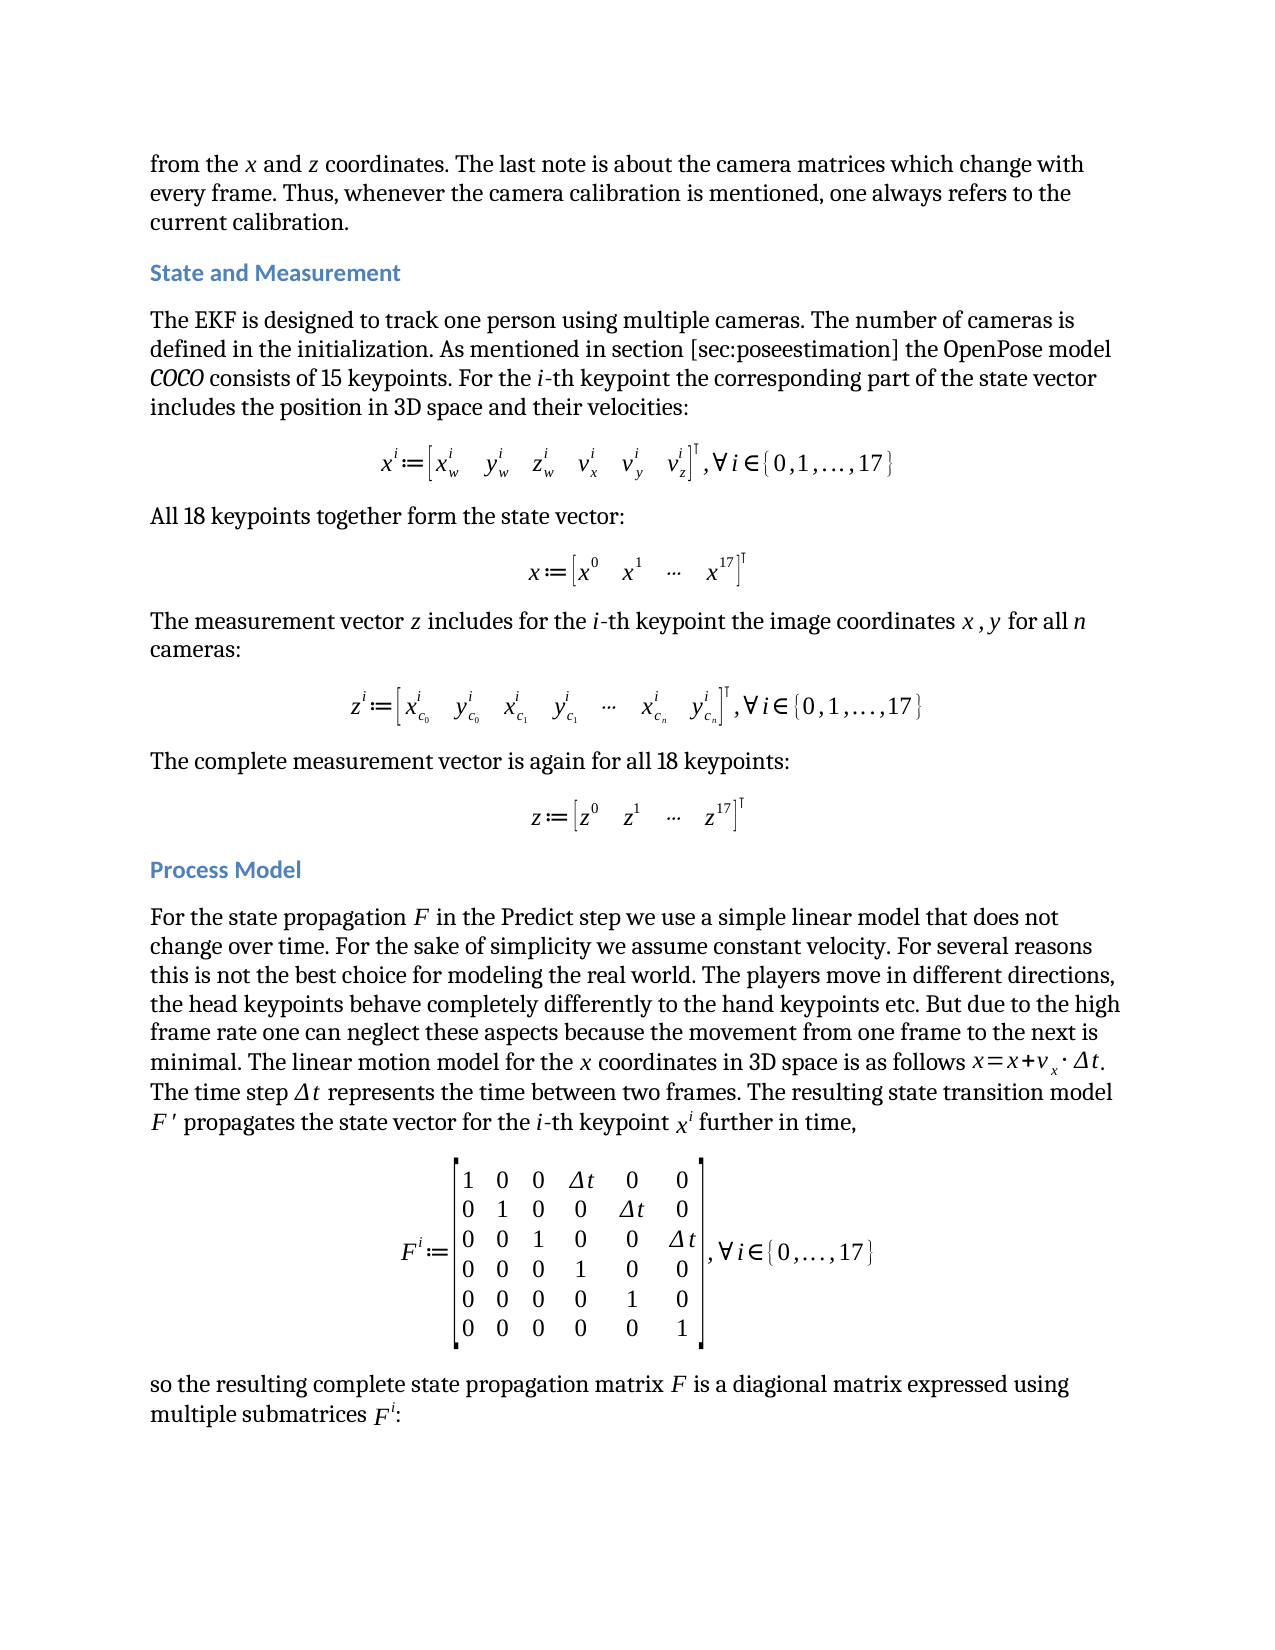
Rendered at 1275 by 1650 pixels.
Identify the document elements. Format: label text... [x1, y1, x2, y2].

text All 18 keypoints together form the state vector: [150, 502, 1125, 530]
text so the resulting complete state propagation matrix is a diagional matrix expressed using multiple submatrices : [150, 1370, 1125, 1430]
text The complete measurement vector is again for all 18 keypoints: [150, 747, 1125, 776]
text The EKF is designed to track one person using multiple cameras. The number of cameras is defined in the initialization. As mentioned in section [sec:poseestimation] the OpenPose model COCO consists of 15 keypoints. For the -th keypoint the corresponding part of the state vector includes the position in 3D space and their velocities: [150, 306, 1125, 421]
text The measurement vector includes for the -th keypoint the image coordinates for all cameras: [150, 607, 1125, 664]
text For the state propagation in the Predict step we use a simple linear model that does not change over time. For the sake of simplicity we assume constant velocity. For several reasons this is not the best choice for modeling the real world. The players move in different directions, the head keypoints behave completely differently to the hand keypoints etc. But due to the high frame rate one can neglect these aspects because the movement from one frame to the next is minimal. The linear motion model for the coordinates in 3D space is as follows . The time step represents the time between two frames. The resulting state transition model propagates the state vector for the -th keypoint further in time, [150, 903, 1125, 1138]
subtitle Process Model [150, 854, 1125, 884]
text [150, 150, 1125, 236]
subtitle State and Measurement [150, 257, 1125, 288]
